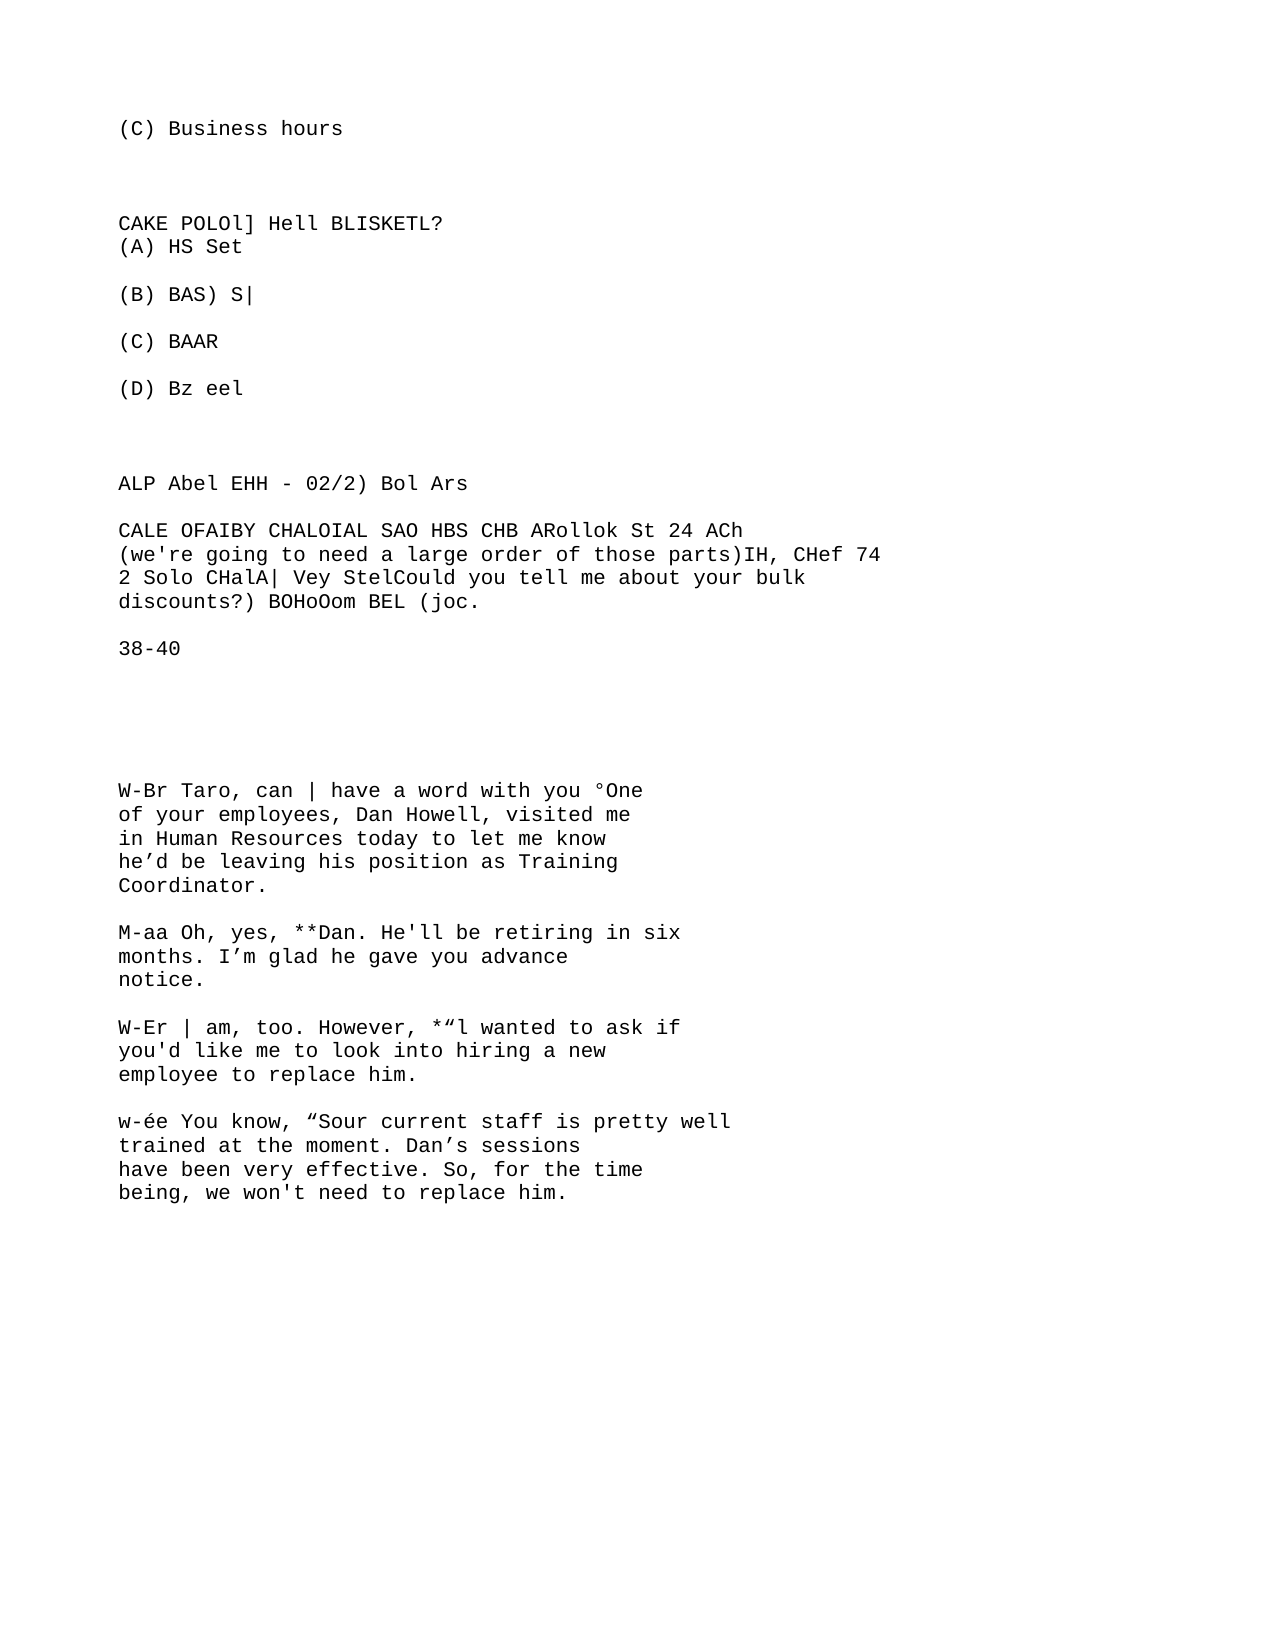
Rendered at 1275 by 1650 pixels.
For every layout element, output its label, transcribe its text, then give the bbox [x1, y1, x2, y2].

text ALP Abel EHH - 02/2) Bol Ars [118, 473, 1157, 496]
text 2 Solo CHalA| Vey StelCould you tell me about your bulk [118, 567, 1157, 591]
text M-aa Oh, yes, **Dan. He'll be retiring in six [118, 922, 1157, 946]
text in Human Resources today to let me know [118, 827, 1157, 851]
text you'd like me to look into hiring a new [118, 1040, 1157, 1064]
text 38-40 [118, 638, 1157, 662]
text w-ée You know, “Sour current staff is pretty well [118, 1111, 1157, 1135]
text Coordinator. [118, 875, 1157, 898]
text being, we won't need to replace him. [118, 1182, 1157, 1206]
text notice. [118, 969, 1157, 993]
text (B) BAS) S| [118, 284, 1157, 307]
text W-Er | am, too. However, *“l wanted to ask if [118, 1017, 1157, 1040]
text he’d be leaving his position as Training [118, 851, 1157, 875]
text trained at the moment. Dan’s sessions [118, 1135, 1157, 1158]
text (we're going to need a large order of those parts)IH, CHef 74 [118, 544, 1157, 567]
text CAKE POLOl] Hell BLISKETL? [118, 213, 1157, 236]
text of your employees, Dan Howell, visited me [118, 804, 1157, 827]
text (D) Bz eel [118, 378, 1157, 402]
text (C) Business hours [118, 118, 1157, 142]
text discounts?) BOHoOom BEL (joc. [118, 591, 1157, 615]
text (C) BAAR [118, 331, 1157, 354]
text (A) HS Set [118, 236, 1157, 260]
text W-Br Taro, can | have a word with you °One [118, 780, 1157, 804]
text employee to replace him. [118, 1064, 1157, 1088]
text have been very effective. So, for the time [118, 1158, 1157, 1182]
text months. I’m glad he gave you advance [118, 946, 1157, 969]
text CALE OFAIBY CHALOIAL SAO HBS CHB ARollok St 24 ACh [118, 520, 1157, 544]
